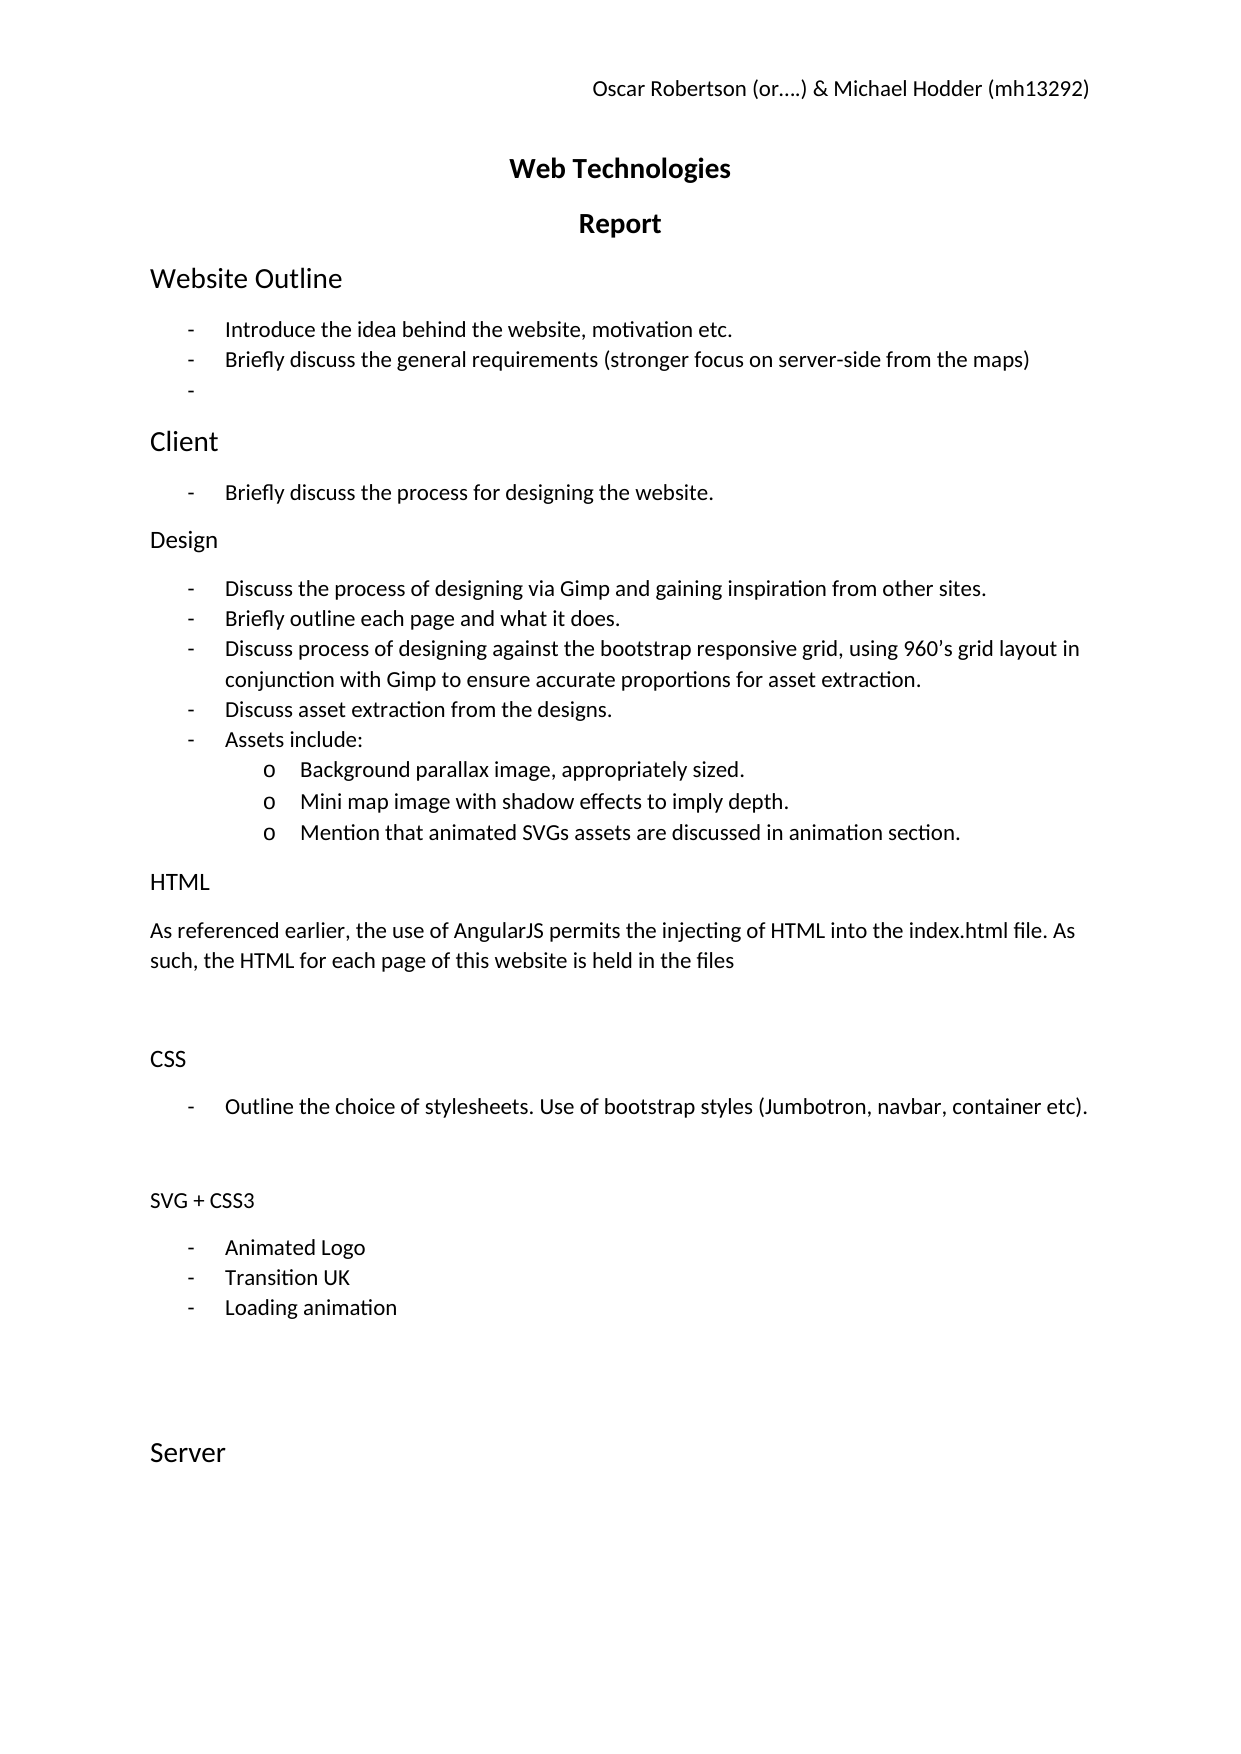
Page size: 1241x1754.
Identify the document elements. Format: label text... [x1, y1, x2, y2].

text CSS [150, 1043, 1090, 1073]
text Website Outline [150, 260, 1090, 296]
text Client [150, 423, 1090, 458]
list Mention that animated SVGs assets are discussed in animation section. [262, 818, 1090, 847]
list Briefly discuss the process for designing the website. [187, 478, 1090, 506]
text Web Technologies [150, 150, 1090, 186]
list Discuss process of designing against the bootstrap responsive grid, using 960’s grid layout in conjunction with Gimp to ensure accurate proportions for asset extraction. [187, 634, 1090, 693]
list Discuss the process of designing via Gimp and gaining inspiration from other sites. [187, 574, 1090, 602]
text As referenced earlier, the use of AngularJS permits the injecting of HTML into the index.html file. As such, the HTML for each page of this website is held in the files [150, 916, 1090, 974]
list Loading animation [187, 1293, 1090, 1321]
list Introduce the idea behind the website, motivation etc. [187, 315, 1090, 343]
text Design [150, 524, 1090, 555]
list Briefly outline each page and what it does. [187, 604, 1090, 632]
list Outline the choice of stylesheets. Use of bootstrap styles (Jumbotron, navbar, container etc). [187, 1092, 1090, 1120]
text HTML [150, 866, 1090, 897]
list Background parallax image, appropriately sized. [262, 755, 1090, 784]
list Mini map image with shadow effects to imply depth. [262, 787, 1090, 816]
text SVG + CSS3 [150, 1186, 1090, 1214]
list Transition UK [187, 1263, 1090, 1291]
text Report [150, 205, 1090, 241]
list Assets include: [187, 725, 1090, 753]
list Animated Logo [187, 1233, 1090, 1261]
list Discuss asset extraction from the designs. [187, 695, 1090, 723]
text Server [150, 1434, 1090, 1469]
list Briefly discuss the general requirements (stronger focus on server-side from the maps) [187, 346, 1090, 373]
